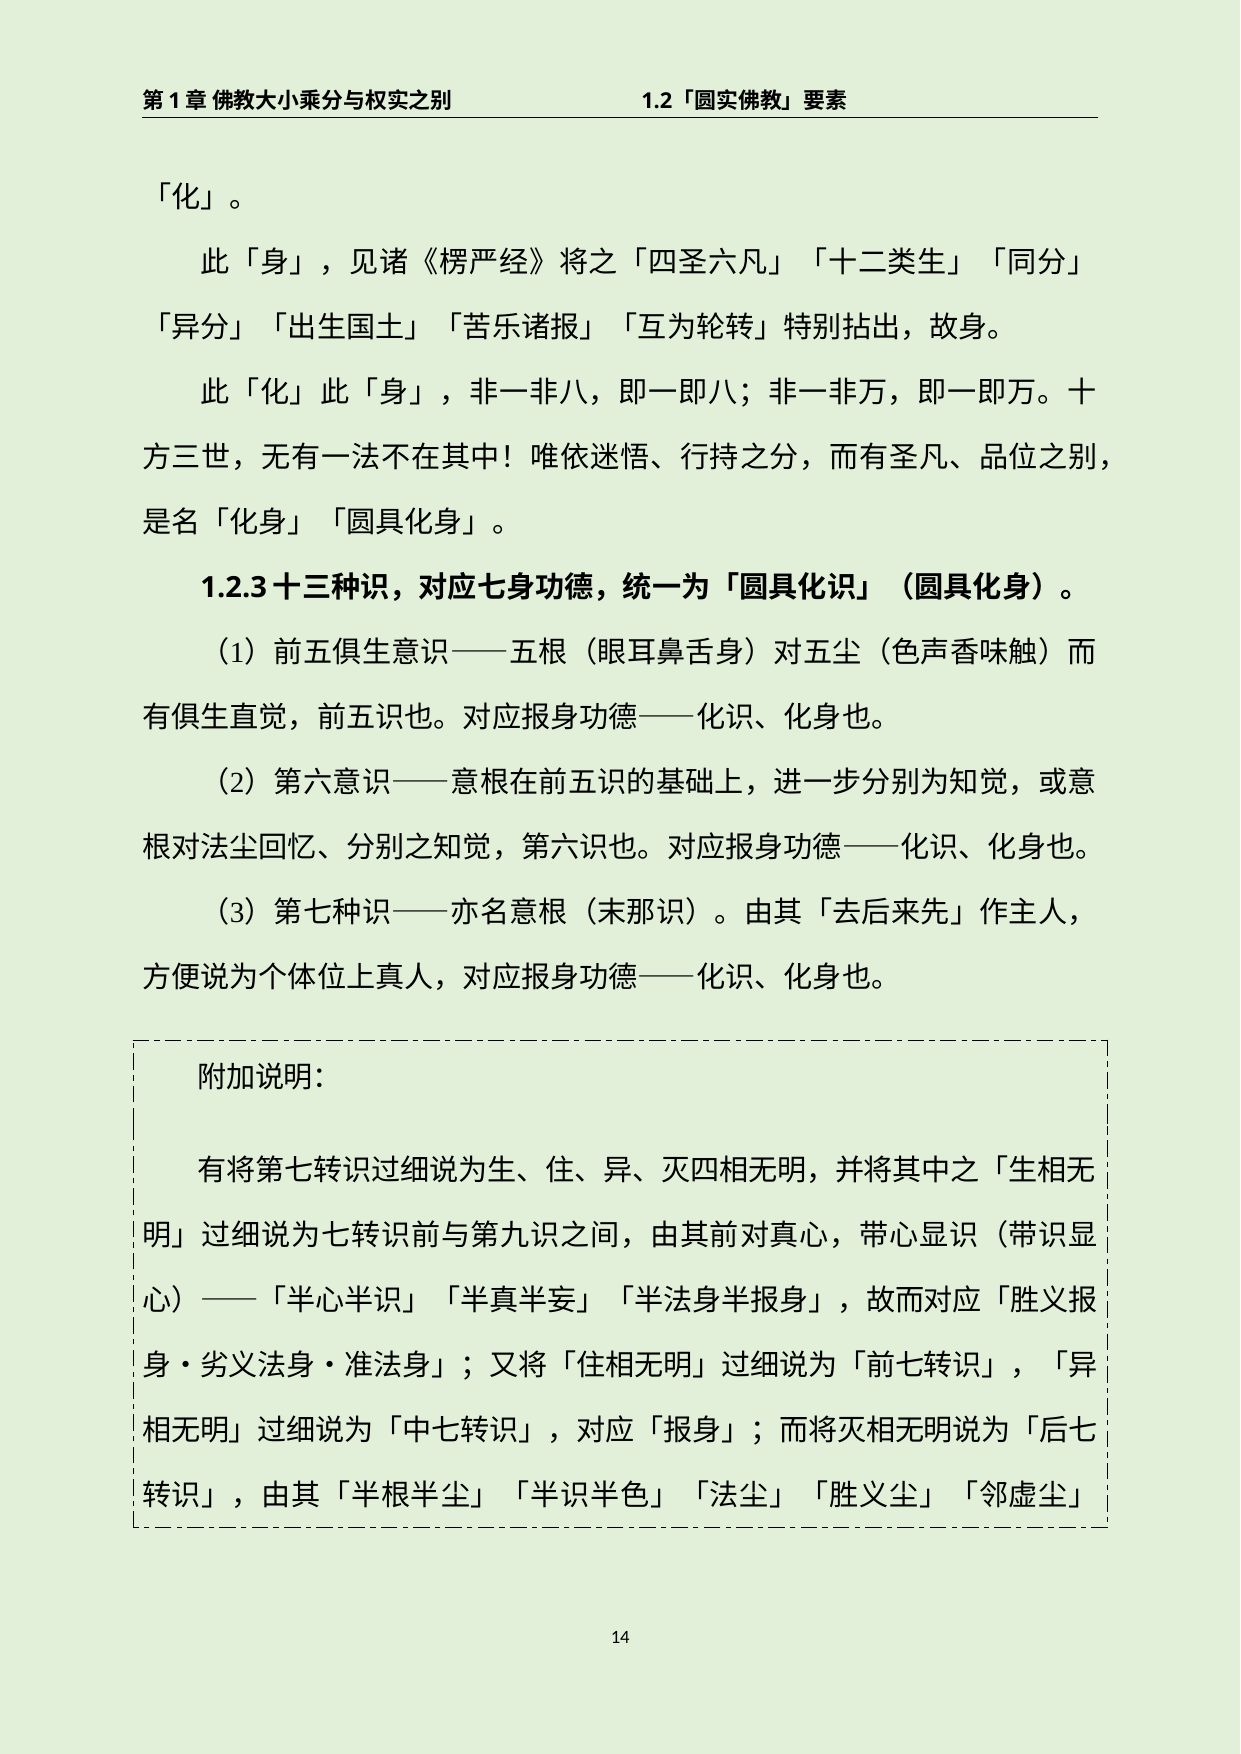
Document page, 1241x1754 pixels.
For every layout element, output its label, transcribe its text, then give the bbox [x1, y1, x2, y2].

text 1.2.3十三种识，对应七身功德，统一为「圆具化识」（圆具化身）。 [142, 552, 1098, 617]
text 此「身」，见诸《楞严经》将之「四圣六凡」「十二类生」「同分」「异分」「出生国土」「苦乐诸报」「互为轮转」特别拈出，故身。 [142, 227, 1098, 357]
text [142, 162, 1098, 227]
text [132, 1132, 1108, 1528]
text （2）第六意识——意根在前五识的基础上，进一步分别为知觉，或意根对法尘回忆、分别之知觉，第六识也。对应报身功德——化识、化身也。 [142, 747, 1098, 877]
text 此「化」此「身」，非一非八，即一即八；非一非万，即一即万。十方三世，无有一法不在其中！唯依迷悟、行持之分，而有圣凡、品位之别，是名「化身」「圆具化身」。 [142, 357, 1098, 552]
text （1）前五俱生意识——五根（眼耳鼻舌身）对五尘（色声香味触）而有俱生直觉，前五识也。对应报身功德——化识、化身也。 [142, 617, 1098, 747]
text （3）第七种识——亦名意根（末那识）。由其「去后来先」作主人，方便说为个体位上真人，对应报身功德——化识、化身也。 [142, 877, 1098, 1007]
text 附加说明： [132, 1039, 1108, 1108]
